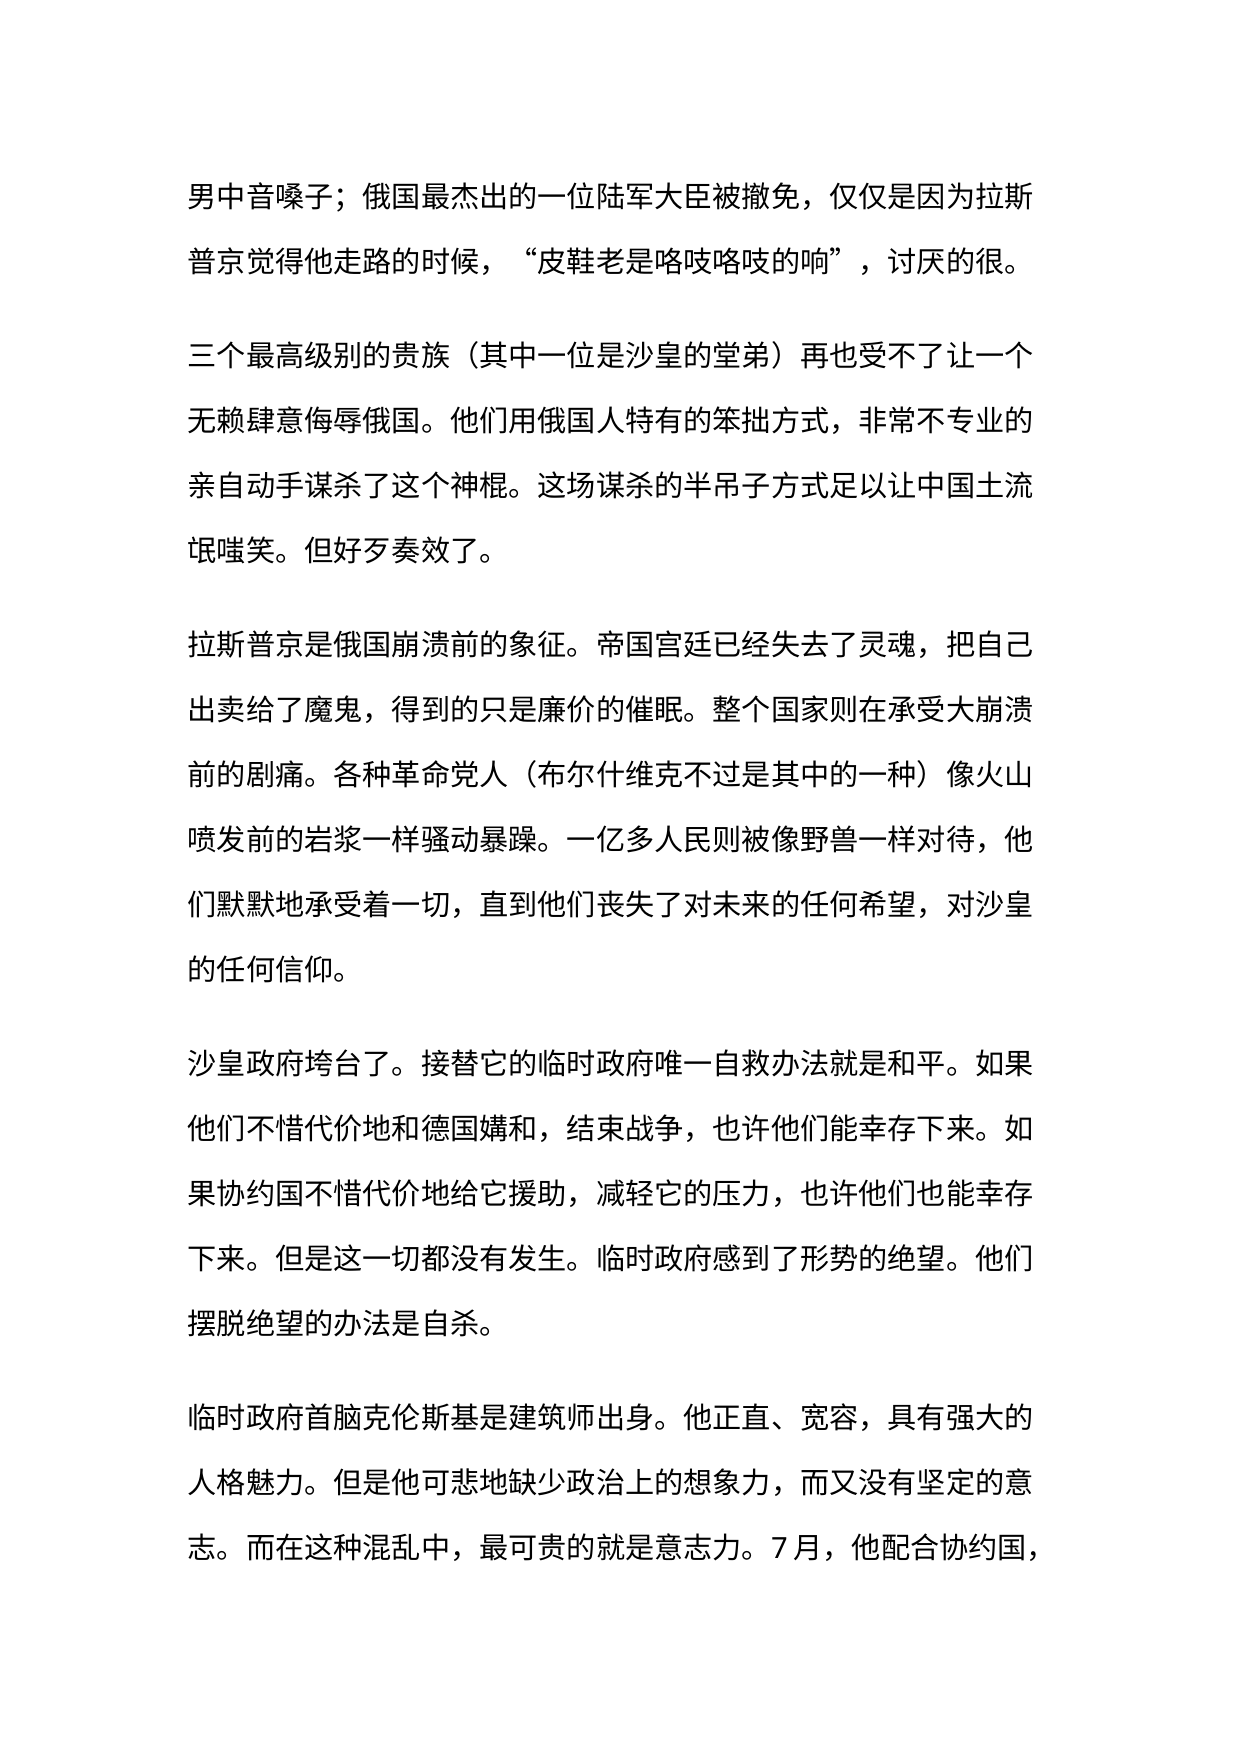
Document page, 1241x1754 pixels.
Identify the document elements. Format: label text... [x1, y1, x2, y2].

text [187, 162, 1053, 292]
text 三个最高级别的贵族（其中一位是沙皇的堂弟）再也受不了让一个无赖肆意侮辱俄国。他们用俄国人特有的笨拙方式，非常不专业的亲自动手谋杀了这个神棍。这场谋杀的半吊子方式足以让中国土流氓嗤笑。但好歹奏效了。 [187, 321, 1053, 581]
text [187, 1384, 1053, 1579]
text 拉斯普京是俄国崩溃前的象征。帝国宫廷已经失去了灵魂，把自己出卖给了魔鬼，得到的只是廉价的催眠。整个国家则在承受大崩溃前的剧痛。各种革命党人（布尔什维克不过是其中的一种）像火山喷发前的岩浆一样骚动暴躁。一亿多人民则被像野兽一样对待，他们默默地承受着一切，直到他们丧失了对未来的任何希望，对沙皇的任何信仰。 [187, 610, 1053, 1000]
text 沙皇政府垮台了。接替它的临时政府唯一自救办法就是和平。如果他们不惜代价地和德国媾和，结束战争，也许他们能幸存下来。如果协约国不惜代价地给它援助，减轻它的压力，也许他们也能幸存下来。但是这一切都没有发生。临时政府感到了形势的绝望。他们摆脱绝望的办法是自杀。 [187, 1029, 1053, 1354]
